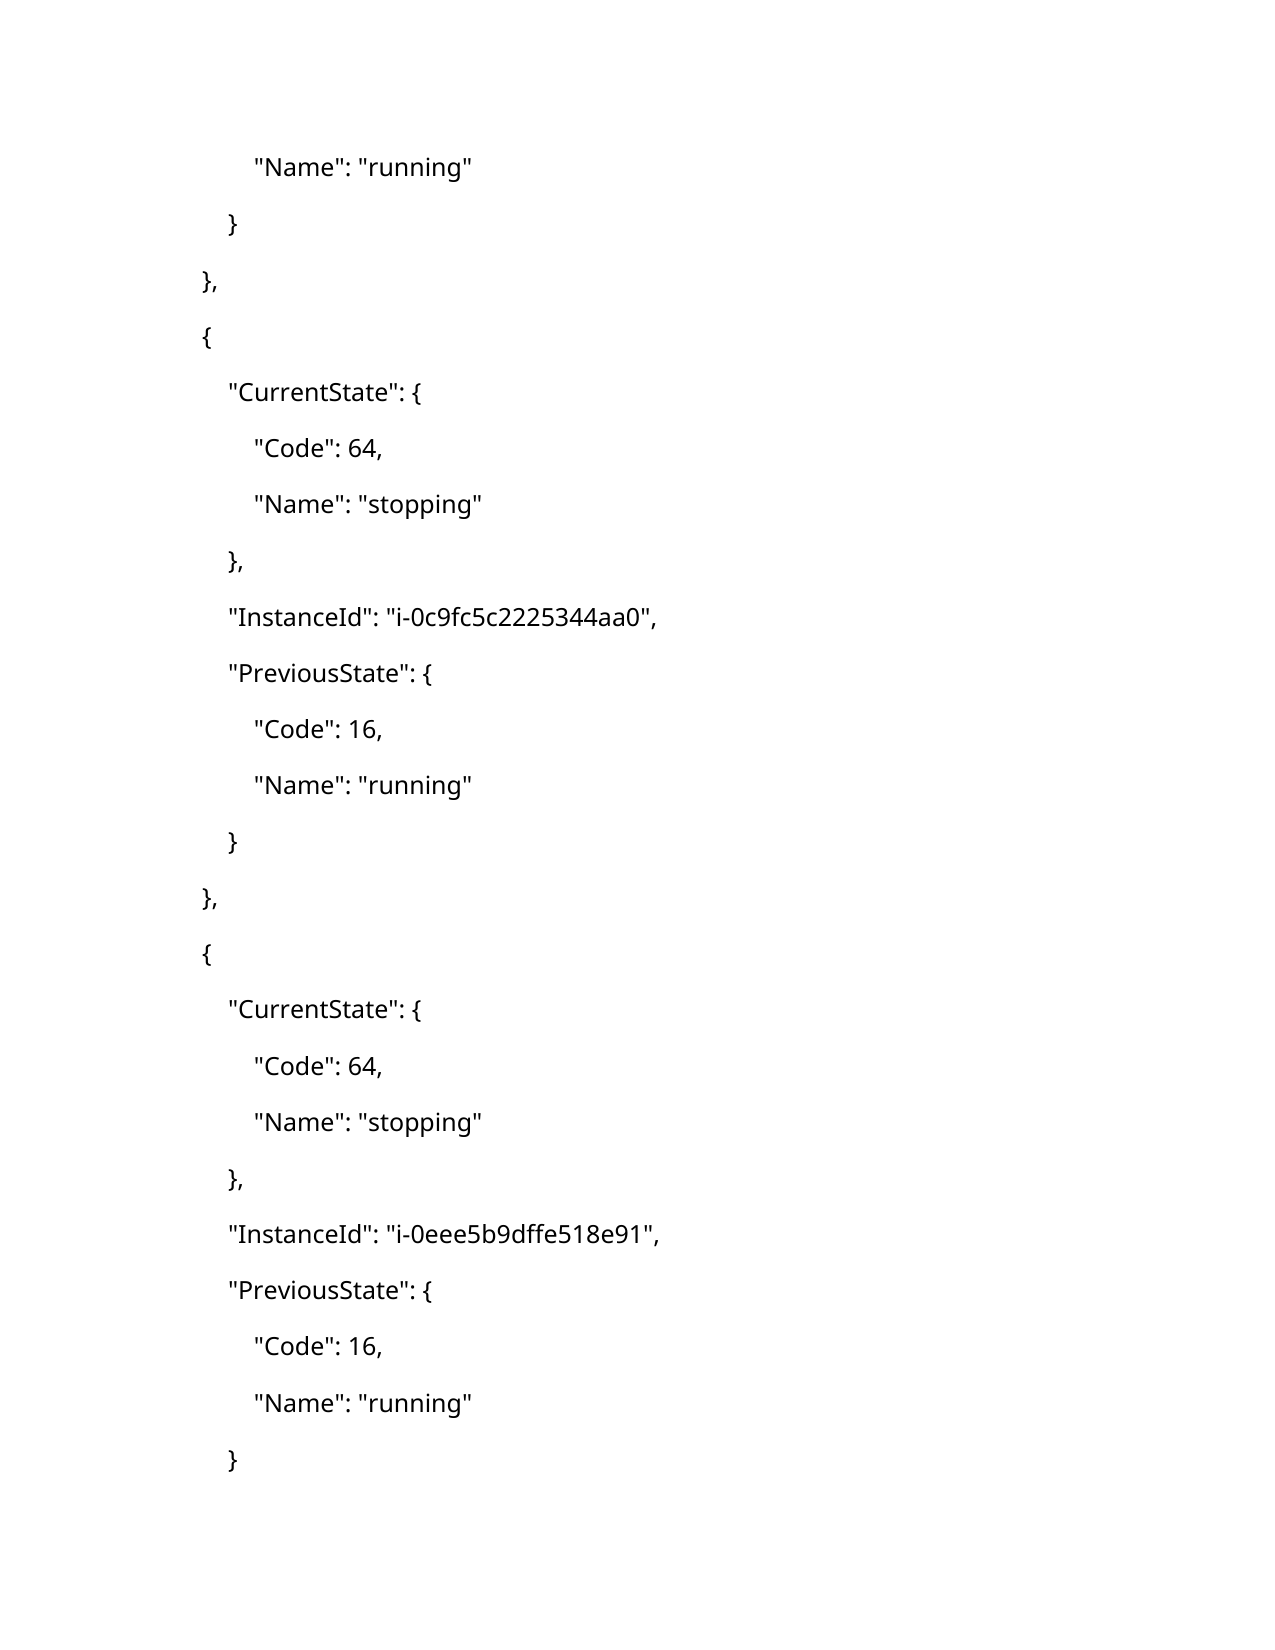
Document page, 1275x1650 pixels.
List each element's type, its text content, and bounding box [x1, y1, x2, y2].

text "Code": 64, [150, 1048, 1125, 1082]
text }, [150, 880, 1125, 914]
text "PreviousState": { [150, 1273, 1125, 1307]
text "Name": "stopping" [150, 1104, 1125, 1138]
text { [150, 936, 1125, 970]
text "CurrentState": { [150, 992, 1125, 1026]
text "PreviousState": { [150, 655, 1125, 689]
text "InstanceId": "i-0eee5b9dffe518e91", [150, 1217, 1125, 1251]
text }, [150, 262, 1125, 296]
text "InstanceId": "i-0c9fc5c2225344aa0", [150, 599, 1125, 633]
text "Code": 16, [150, 711, 1125, 746]
text { [150, 318, 1125, 352]
text "Name": "running" [150, 1385, 1125, 1419]
text "Code": 16, [150, 1329, 1125, 1363]
text "CurrentState": { [150, 374, 1125, 409]
text } [150, 1441, 1125, 1475]
text "Name": "running" [150, 150, 1125, 184]
text } [150, 824, 1125, 858]
text } [150, 206, 1125, 240]
text "Name": "stopping" [150, 487, 1125, 521]
text "Name": "running" [150, 768, 1125, 802]
text }, [150, 543, 1125, 577]
text }, [150, 1161, 1125, 1195]
text "Code": 64, [150, 431, 1125, 465]
